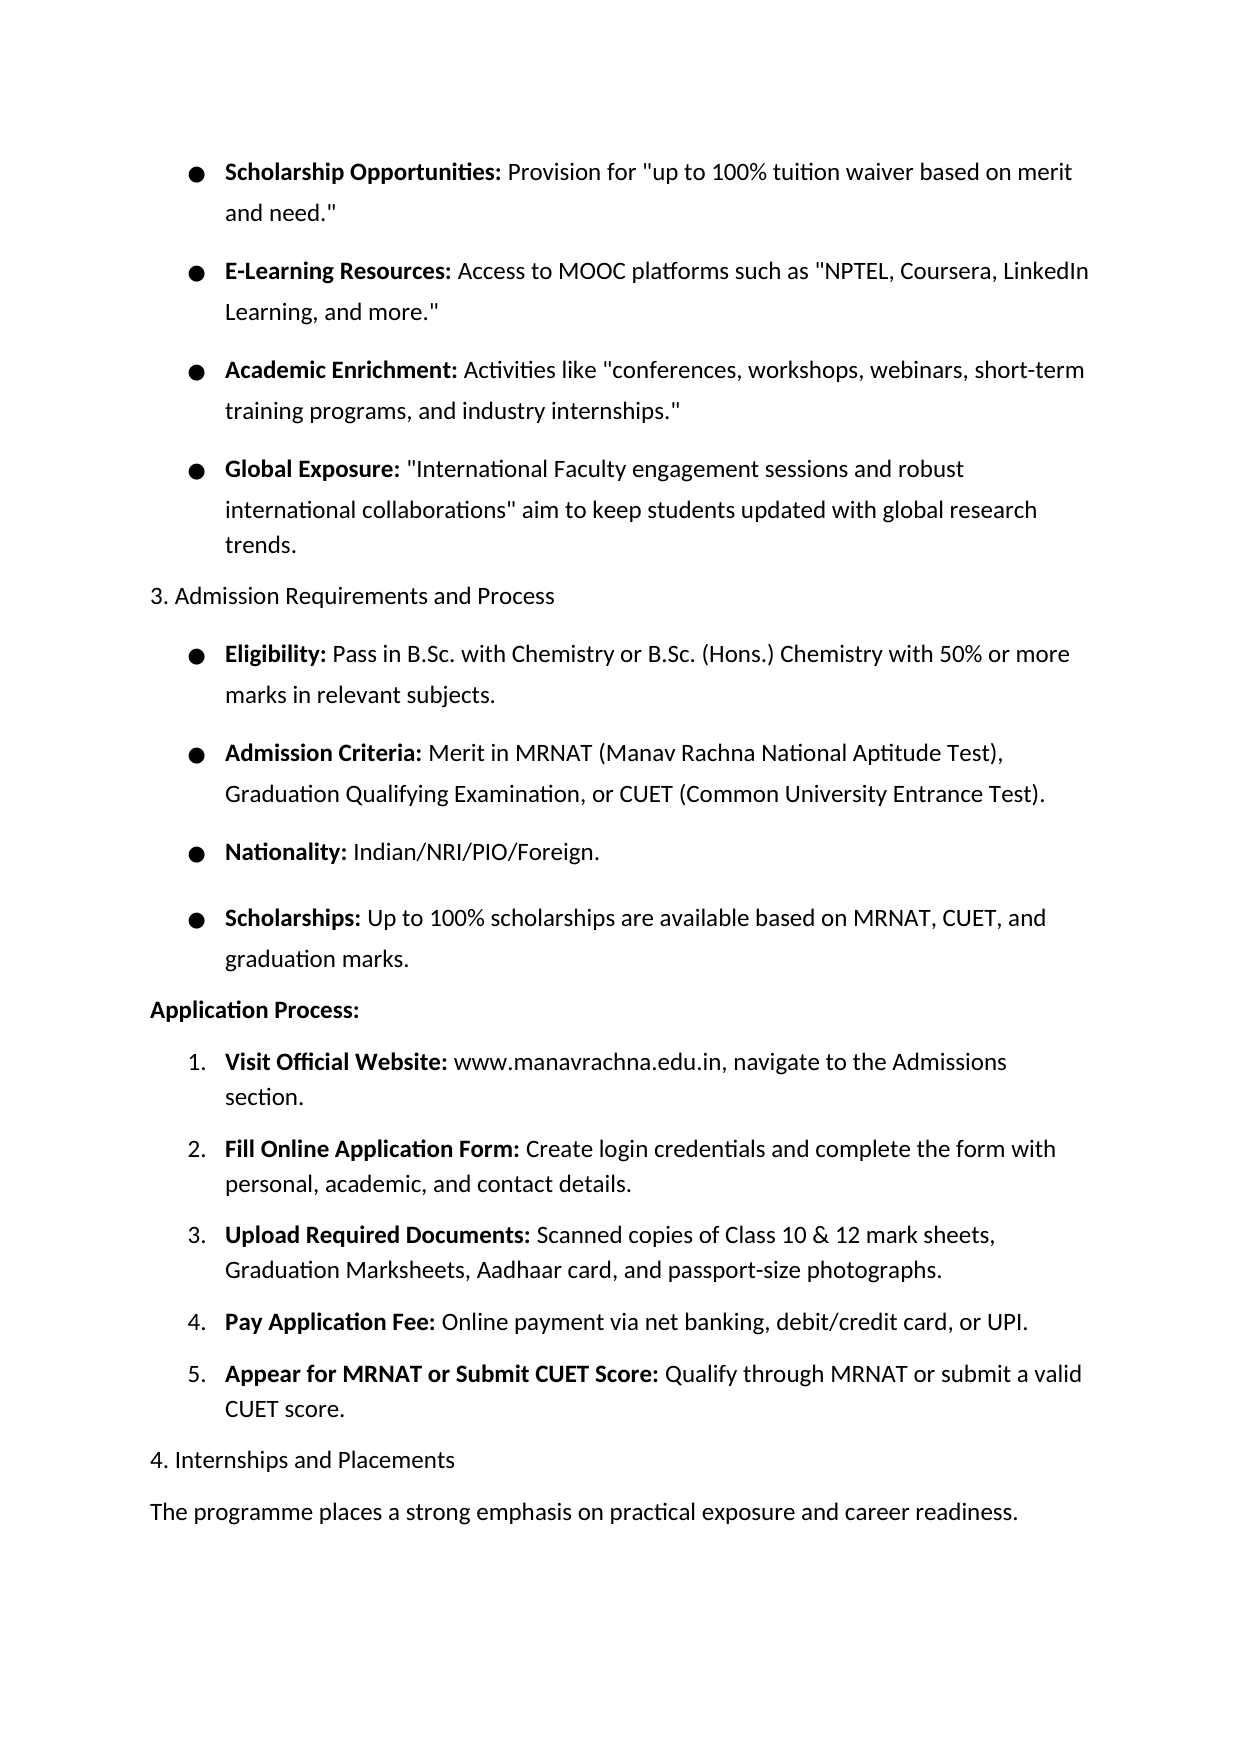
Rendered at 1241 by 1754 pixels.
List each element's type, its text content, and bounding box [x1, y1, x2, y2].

list Admission Criteria: Merit in MRNAT (Manav Rachna National Aptitude Test), Graduation Qualifying Examination, or CUET (Common University Entrance Test). [187, 731, 1090, 809]
list Nationality: Indian/NRI/PIO/Foreign. [187, 830, 1090, 872]
list Fill Online Application Form: Create login credentials and complete the form with personal, academic, and contact details. [187, 1133, 1090, 1198]
list E-Learning Resources: Access to MOOC platforms such as "NPTEL, Coursera, LinkedIn Learning, and more." [187, 249, 1090, 327]
list Scholarships: Up to 100% scholarships are available based on MRNAT, CUET, and graduation marks. [187, 896, 1090, 973]
text The programme places a strong emphasis on practical exposure and career readiness. [150, 1496, 1090, 1527]
list Academic Enrichment: Activities like "conferences, workshops, webinars, short-term training programs, and industry internships." [187, 348, 1090, 425]
text 4. Internships and Placements [150, 1444, 1090, 1475]
list Upload Required Documents: Scanned copies of Class 10 & 12 mark sheets, Graduation Marksheets, Aadhaar card, and passport-size photographs. [187, 1219, 1090, 1285]
list Visit Official Website: www.manavrachna.edu.in, navigate to the Admissions section. [187, 1046, 1090, 1112]
text Application Process: [150, 994, 1090, 1025]
list Appear for MRNAT or Submit CUET Score: Qualify through MRNAT or submit a valid CUET score. [187, 1358, 1090, 1423]
list Eligibility: Pass in B.Sc. with Chemistry or B.Sc. (Hons.) Chemistry with 50% or more marks in relevant subjects. [187, 632, 1090, 710]
text 3. Admission Requirements and Process [150, 580, 1090, 611]
list Scholarship Opportunities: Provision for "up to 100% tuition waiver based on merit and need." [187, 150, 1090, 228]
list Global Exposure: "International Faculty engagement sessions and robust international collaborations" aim to keep students updated with global research trends. [187, 447, 1090, 559]
list Pay Application Fee: Online payment via net banking, debit/credit card, or UPI. [187, 1306, 1090, 1337]
